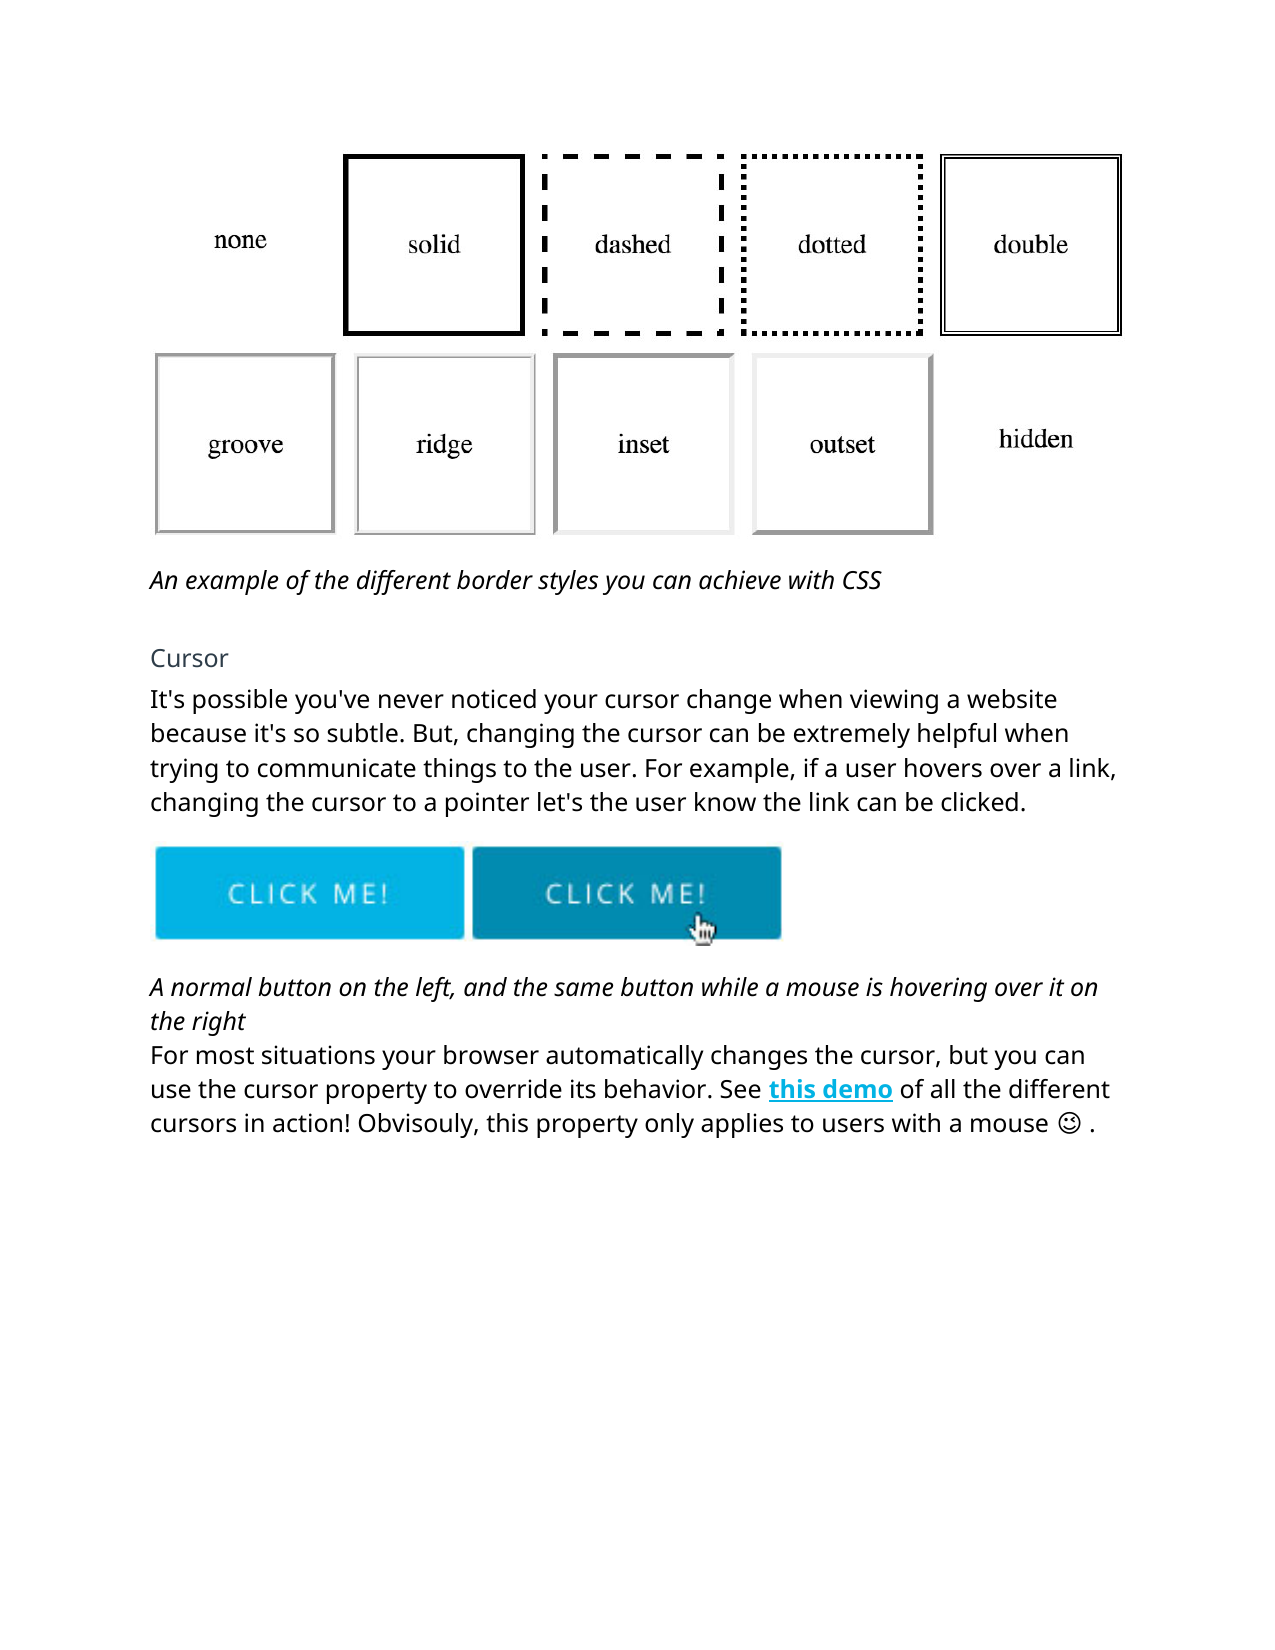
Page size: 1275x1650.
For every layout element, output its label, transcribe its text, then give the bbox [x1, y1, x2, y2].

text For most situations your browser automatically changes the cursor, but you can use the cursor property to override its behavior. See this demo of all the different cursors in action! Obvisouly, this property only applies to users with a mouse 😉 . [150, 1037, 1125, 1140]
picture [150, 150, 1125, 539]
text An example of the different border styles you can achieve with CSS [150, 562, 1125, 596]
text A normal button on the left, and the same button while a mouse is hovering over it on the right [150, 969, 1125, 1037]
text It's possible you've never noticed your cursor change when viewing a website because it's so subtle. But, changing the cursor can be extremely helpful when trying to communicate things to the user. For example, if a user hovers over a link, changing the cursor to a pointer let's the user know the link can be clicked. [150, 682, 1125, 818]
subtitle Cursor [150, 640, 1125, 674]
picture [150, 841, 788, 946]
